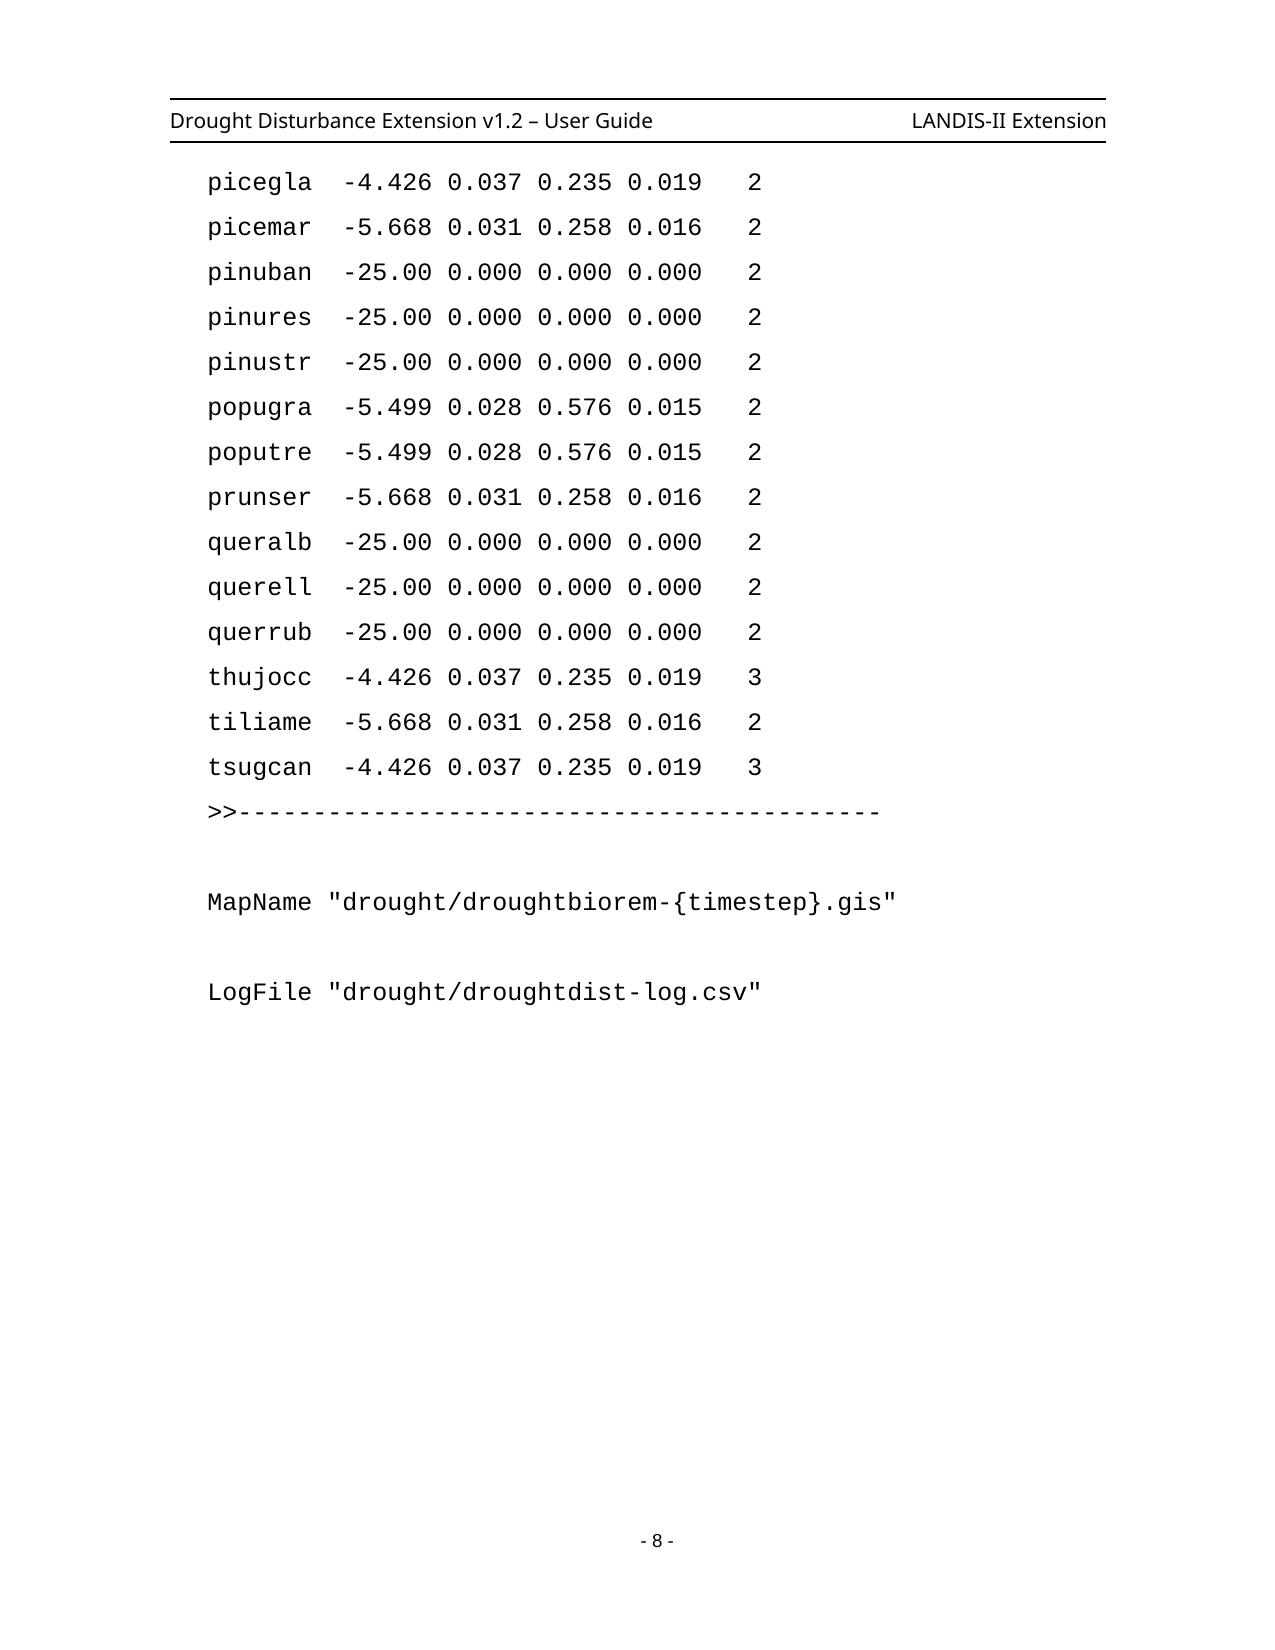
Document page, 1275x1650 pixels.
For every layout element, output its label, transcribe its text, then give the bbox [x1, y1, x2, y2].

text tsugcan -4.426 0.037 0.235 0.019 3 [207, 754, 1001, 783]
text LogFile "drought/droughtdist-log.csv" [207, 979, 1001, 1008]
text poputre -5.499 0.028 0.576 0.015 2 [207, 439, 1001, 468]
text popugra -5.499 0.028 0.576 0.015 2 [207, 394, 1001, 423]
text picemar -5.668 0.031 0.258 0.016 2 [207, 214, 1001, 243]
text querrub -25.00 0.000 0.000 0.000 2 [207, 619, 1001, 648]
text prunser -5.668 0.031 0.258 0.016 2 [207, 484, 1001, 513]
text tiliame -5.668 0.031 0.258 0.016 2 [207, 709, 1001, 738]
text thujocc -4.426 0.037 0.235 0.019 3 [207, 664, 1001, 693]
text MapName "drought/droughtbiorem-{timestep}.gis" [207, 889, 1001, 918]
text pinuban -25.00 0.000 0.000 0.000 2 [207, 259, 1001, 288]
text >>------------------------------------------- [207, 799, 1001, 828]
text picegla -4.426 0.037 0.235 0.019 2 [207, 169, 1001, 198]
text pinures -25.00 0.000 0.000 0.000 2 [207, 304, 1001, 333]
text queralb -25.00 0.000 0.000 0.000 2 [207, 529, 1001, 558]
text querell -25.00 0.000 0.000 0.000 2 [207, 574, 1001, 603]
text pinustr -25.00 0.000 0.000 0.000 2 [207, 349, 1001, 378]
